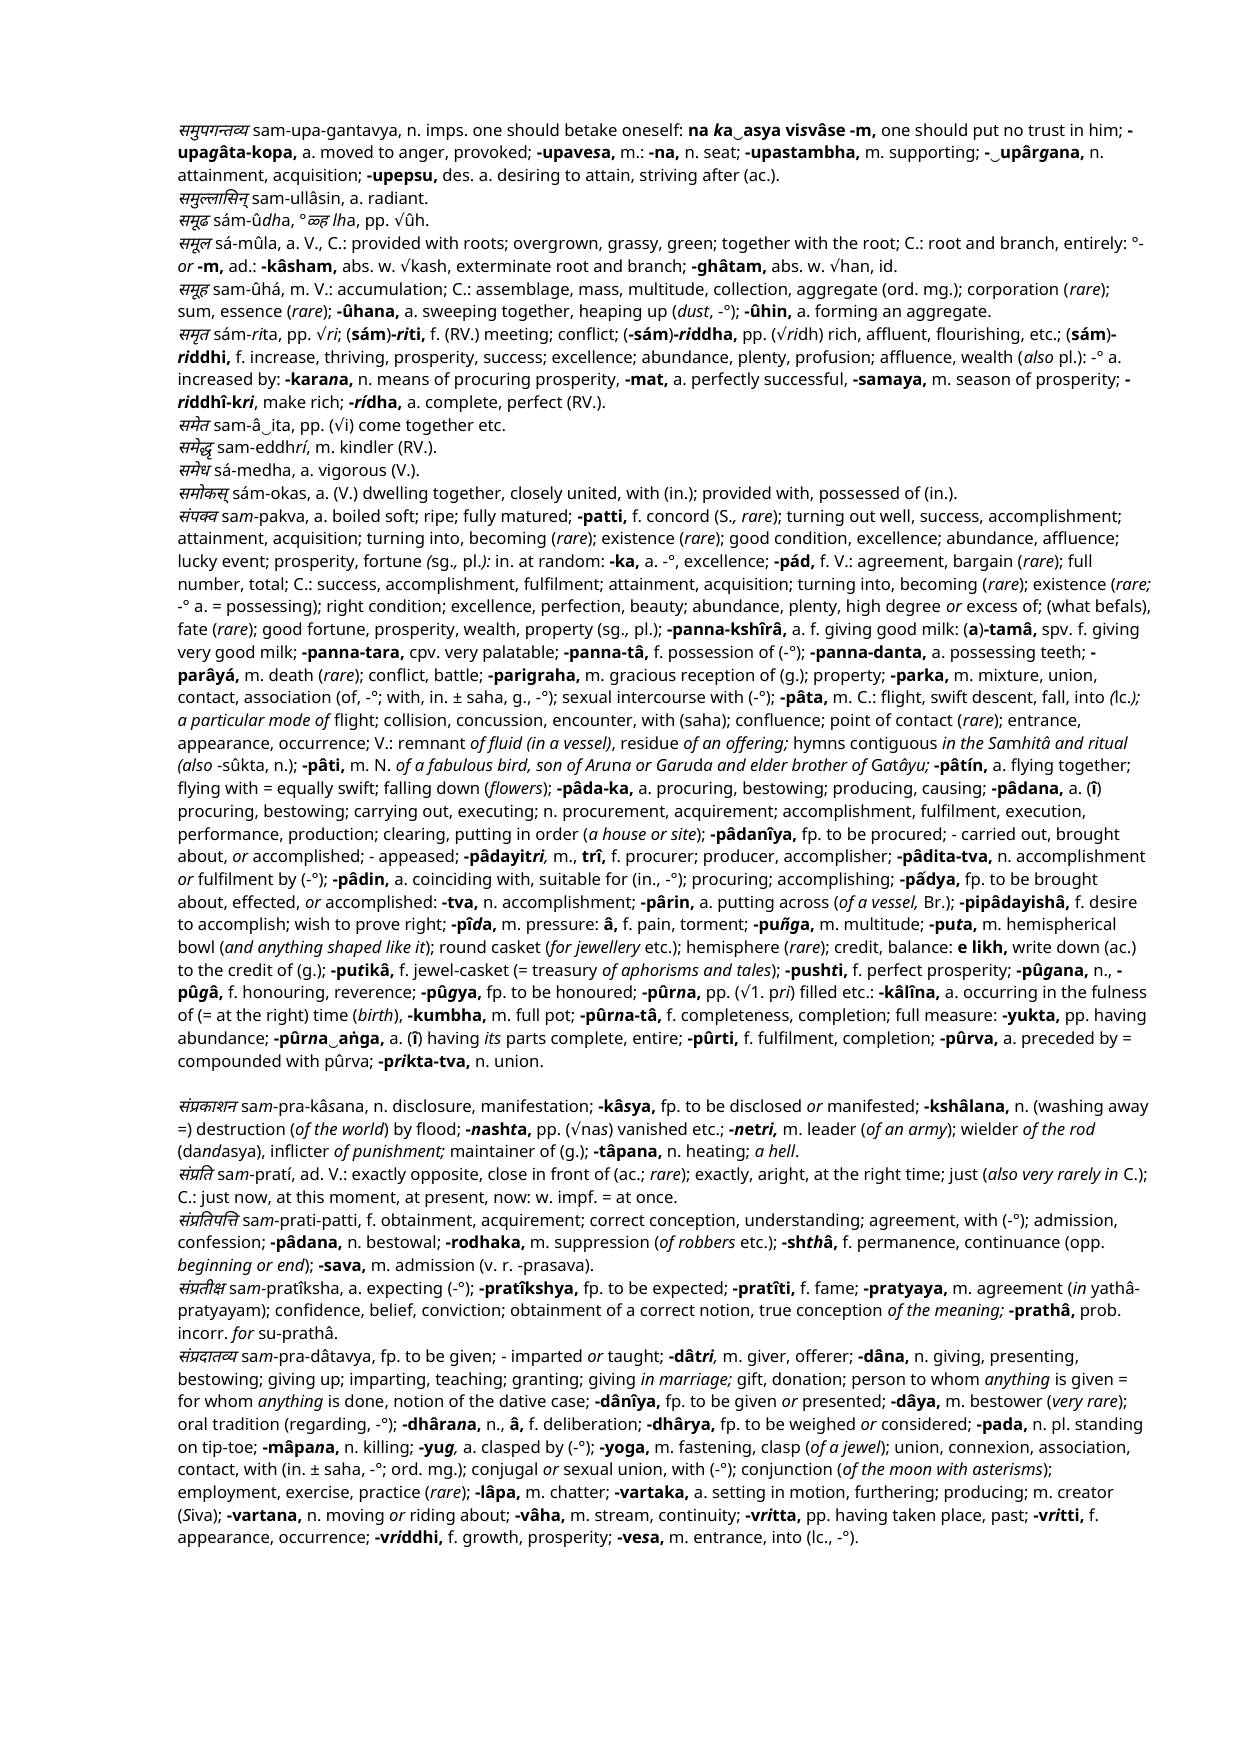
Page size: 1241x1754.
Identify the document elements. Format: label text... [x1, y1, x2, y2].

text समृत sám-rita, pp. √ri; (sám)-riti, f. (RV.) meeting; conflict; (-sám)-riddha, pp. (√ridh) rich, affluent, flourishing, etc.; (sám)-riddhi, f. increase, thriving, prosperity, success; excellence; abundance, plenty, profusion; affluence, wealth (also pl.): -° a. increased by: -karana, n. means of procuring prosperity, -mat, a. perfectly successful, -samaya, m. season of prosperity; -riddhî-kri, make rich; -rídha, a. complete, perfect (RV.). समेत sam-â‿ita, pp. (√i) come together etc. [177, 322, 1152, 436]
text समेध sá-medha, a. vigorous (V.). समोकस् sám-okas, a. (V.) dwelling together, closely united, with (in.); provided with, possessed of (in.). संपक्व sam-pakva, a. boiled soft; ripe; fully matured; -patti, f. concord (S., rare); turning out well, success, accomplishment; attainment, acquisition; turning into, becoming (rare); existence (rare); good condition, excellence; abundance, affluence; lucky event; prosperity, fortune (sg., pl.): in. at random: -ka, a. -°, excellence; -pád, f. V.: agreement, bargain (rare); full number, total; C.: success, accomplishment, fulfilment; attainment, acquisition; turning into, becoming (rare); existence (rare; -° a. = possessing); right condition; excellence, perfection, beauty; abundance, plenty, high degree or excess of; (what befals), fate (rare); good fortune, prosperity, wealth, property (sg., pl.); -panna-kshîrâ, a. f. giving good milk: (a)-tamâ, spv. f. giving very good milk; -panna-tara, cpv. very palatable; -panna-tâ, f. possession of (-°); -panna-danta, a. possessing teeth; -parâyá, m. death (rare); conflict, battle; -parigraha, m. gracious reception of (g.); property; -parka, m. mixture, union, contact, association (of, -°; with, in. ± saha, g., -°); sexual intercourse with (-°); -pâta, m. C.: flight, swift descent, fall, into (lc.); a particular mode of flight; collision, concussion, encounter, with (saha); confluence; point of contact (rare); entrance, appearance, occurrence; V.: remnant of fluid (in a vessel), residue of an offering; hymns contiguous in the Samhitâ and ritual (also -sûkta, n.); -pâti, m. N. of a fabulous bird, son of Aruna or Garuda and elder brother of Gatâyu; -pâtín, a. flying together; flying with = equally swift; falling down (flowers); -pâda-ka, a. procuring, bestowing; producing, causing; -pâdana, a. (î) procuring, bestowing; carrying out, executing; n. procurement, acquirement; accomplishment, fulfilment, execution, performance, production; clearing, putting in order (a house or site); -pâdanîya, fp. to be procured; - carried out, brought about, or accomplished; - appeased; -pâdayitri, m., trî, f. procurer; producer, accomplisher; -pâdita-tva, n. accomplishment or fulfilment by (-°); -pâdin, a. coinciding with, suitable for (in., -°); procuring; accomplishing; -pấdya, fp. to be brought about, effected, or accomplished: -tva, n. accomplishment; -pârin, a. putting across (of a vessel, Br.); -pipâdayishâ, f. desire to accomplish; wish to prove right; -pîda, m. pressure: â, f. pain, torment; -puñga, m. multitude; -puta, m. hemispherical bowl (and anything shaped like it); round casket (for jewellery etc.); hemisphere (rare); credit, balance: e likh, write down (ac.) to the credit of (g.); -putikâ, f. jewel-casket (= treasury of aphorisms and tales); -pushti, f. perfect prosperity; -pûgana, n., -pûgâ, f. honouring, reverence; -pûgya, fp. to be honoured; -pûrna, pp. (√1. pri) filled etc.: -kâlîna, a. occurring in the fulness of (= at the right) time (birth), -kumbha, m. full pot; -pûrna-tâ, f. completeness, completion; full measure: -yukta, pp. having abundance; -pûrna‿aṅga, a. (î) having its parts complete, entire; -pûrti, f. fulfilment, completion; -pûrva, a. preceded by = compounded with pûrva; -prikta-tva, n. union. [177, 459, 1152, 1072]
text समेद्धृ sam-eddhrí, m. kindler (RV.). [177, 436, 1152, 459]
text समुपगन्तव्य sam-upa-gantavya, n. imps. one should betake oneself: na ka‿asya visvâse -m, one should put no trust in him; -upagâta-kopa, a. moved to anger, provoked; -upavesa, m.: -na, n. seat; -upastambha, m. supporting; -‿upârgana, n. attainment, acquisition; -upepsu, des. a. desiring to attain, striving after (ac.). समुल्लासिन् sam-ullâsin, a. radiant. [177, 118, 1152, 209]
text संप्रकाशन sam-pra-kâsana, n. disclosure, manifestation; -kâsya, fp. to be disclosed or manifested; -kshâlana, n. (washing away =) destruction (of the world) by flood; -nashta, pp. (√nas) vanished etc.; -netri, m. leader (of an army); wielder of the rod (dandasya), inflicter of punishment; maintainer of (g.); -tâpana, n. heating; a hell. संप्रति sam-pratí, ad. V.: exactly opposite, close in front of (ac.; rare); exactly, aright, at the right time; just (also very rarely in C.); C.: just now, at this moment, at present, now: w. impf. = at once. [177, 1094, 1152, 1208]
text समूढ sám-ûdha, °ळ्ह lha, pp. √ûh. समूल sá-mûla, a. V., C.: provided with roots; overgrown, grassy, green; together with the root; C.: root and branch, entirely: °- or -m, ad.: -kâsham, abs. w. √kash, exterminate root and branch; -ghâtam, abs. w. √han, id. समूह sam-ûhá, m. V.: accumulation; C.: assemblage, mass, multitude, collection, aggregate (ord. mg.); corporation (rare); sum, essence (rare); -ûhana, a. sweeping together, heaping up (dust, -°); -ûhin, a. forming an aggregate. [177, 209, 1152, 322]
text संप्रतिपत्ति sam-prati-patti, f. obtainment, acquirement; correct conception, understanding; agreement, with (-°); admission, confession; -pâdana, n. bestowal; -rodhaka, m. suppression (of robbers etc.); -shthâ, f. permanence, continuance (opp. beginning or end); -sava, m. admission (v. r. -prasava). संप्रतीक्ष sam-pratîksha, a. expecting (-°); -pratîkshya, fp. to be expected; -pratîti, f. fame; -pratyaya, m. agreement (in yathâ-pratyayam); confidence, belief, conviction; obtainment of a correct notion, true conception of the meaning; -prathâ, prob. incorr. for su-prathâ. संप्रदातव्य sam-pra-dâtavya, fp. to be given; - imparted or taught; -dâtri, m. giver, offerer; -dâna, n. giving, presenting, bestowing; giving up; imparting, teaching; granting; giving in marriage; gift, donation; person to whom anything is given = for whom anything is done, notion of the dative case; -dânîya, fp. to be given or presented; -dâya, m. bestower (very rare); oral tradition (regarding, -°); -dhârana, n., â, f. deliberation; -dhârya, fp. to be weighed or considered; -pada, n. pl. standing on tip-toe; -mâpana, n. killing; -yug, a. clasped by (-°); -yoga, m. fastening, clasp (of a jewel); union, connexion, association, contact, with (in. ± saha, -°; ord. mg.); conjugal or sexual union, with (-°); conjunction (of the moon with asterisms); employment, exercise, practice (rare); -lâpa, m. chatter; -vartaka, a. setting in motion, furthering; producing; m. creator (Siva); -vartana, n. moving or riding about; -vâha, m. stream, continuity; -vritta, pp. having taken place, past; -vritti, f. appearance, occurrence; -vriddhi, f. growth, prosperity; -vesa, m. entrance, into (lc., -°). [177, 1208, 1152, 1571]
